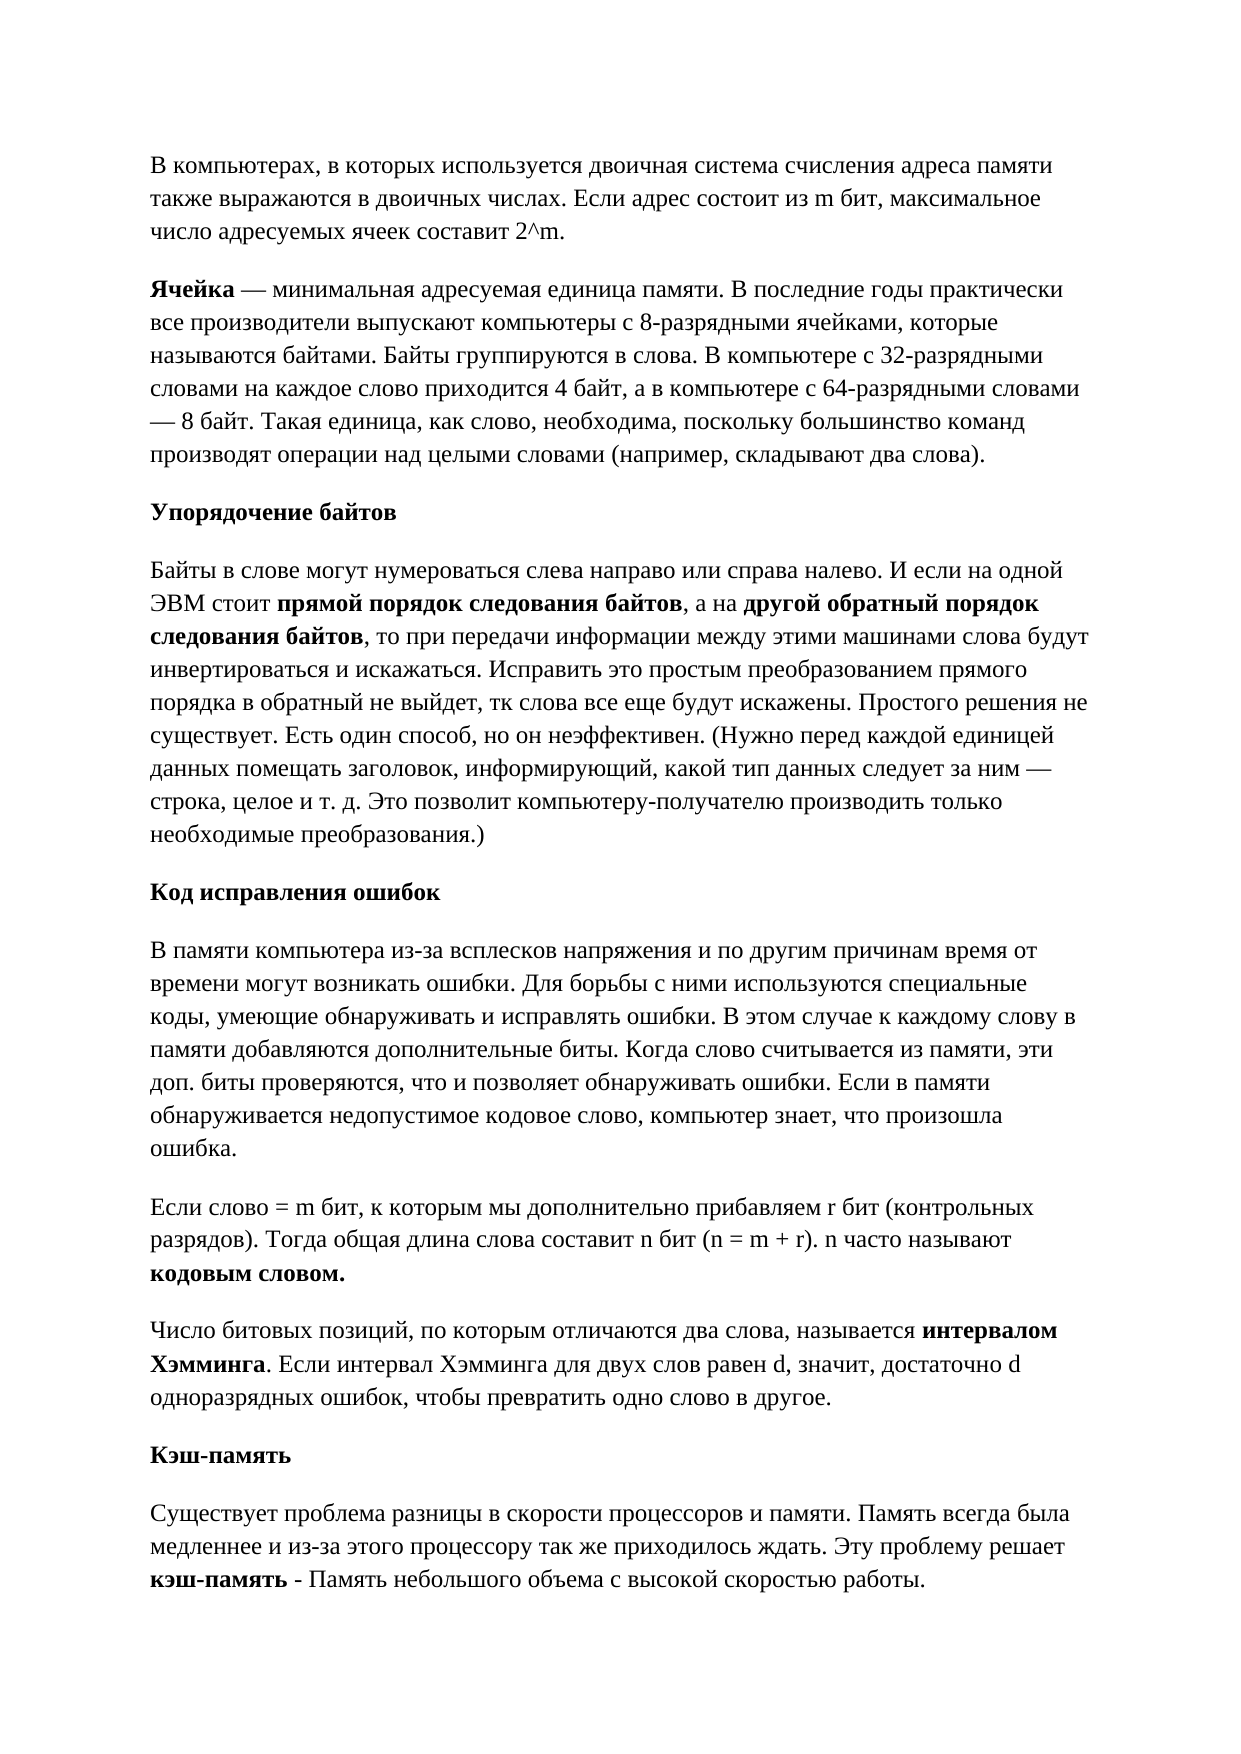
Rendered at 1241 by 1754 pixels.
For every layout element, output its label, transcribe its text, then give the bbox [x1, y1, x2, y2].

text Упорядочение байтов [150, 497, 1090, 526]
text Байты в слове могут нумероваться слева направо или справа налево. И если на одной ЭВМ стоит прямой порядок следования байтов, а на другой обратный порядок следования байтов, то при передачи информации между этими машинами слова будут инвертироваться и искажаться. Исправить это простым преобразованием прямого порядка в обратный не выйдет, тк слова все еще будут искажены. Простого решения не существует. Есть один способ, но он неэффективен. (Нужно перед каждой единицей данных помещать заголовок, информирующий, какой тип данных следует за ним — строка, целое и т. д. Это позволит компьютеру-получателю производить только необходимые преобразования.) [150, 555, 1090, 848]
text В памяти компьютера из-за всплесков напряжения и по другим причинам время от времени могут возникать ошибки. Для борьбы с ними используются специальные коды, умеющие обнаруживать и исправлять ошибки. В этом случае к каждому слову в памяти добавляются дополнительные биты. Когда слово считывается из памяти, эти доп. биты проверяются, что и позволяет обнаруживать ошибки. Если в памяти обнаруживается недопустимое кодовое слово, компьютер знает, что произошла ошибка. [150, 935, 1090, 1162]
text Ячейка — минимальная адресуемая единица памяти. В последние годы практически все производители выпускают компьютеры с 8-разрядными ячейками, которые называются байтами. Байты группируются в слова. В компьютере с 32-разрядными словами на каждое слово приходится 4 байт, а в компьютере с 64-разрядными словами — 8 байт. Такая единица, как слово, необходима, поскольку большинство команд производят операции над целыми словами (например, складывают два слова). [150, 274, 1090, 468]
text Число битовых позиций, по которым отличаются два слова, называется интервалом Хэмминга. Если интервал Хэмминга для двух слов равен d, значит, достаточно d одноразрядных ошибок, чтобы превратить одно слово в другое. [150, 1316, 1090, 1410]
text В компьютерах, в которых используется двоичная система счисления адреса памяти также выражаются в двоичных числах. Если адрес состоит из m бит, максимальное число адресуемых ячеек составит 2^m. [150, 150, 1090, 245]
text Если слово = m бит, к которым мы дополнительно прибавляем r бит (контрольных разрядов). Тогда общая длина слова составит n бит (n = m + r). n часто называют кодовым словом. [150, 1192, 1090, 1286]
text Кэш-память [150, 1440, 1090, 1468]
text Код исправления ошибок [150, 877, 1090, 906]
text Существует проблема разницы в скорости процессоров и памяти. Память всегда была медленнее и из-за этого процессору так же приходилось ждать. Эту проблему решает кэш-память - Память небольшого объема с высокой скоростью работы. [150, 1498, 1090, 1592]
